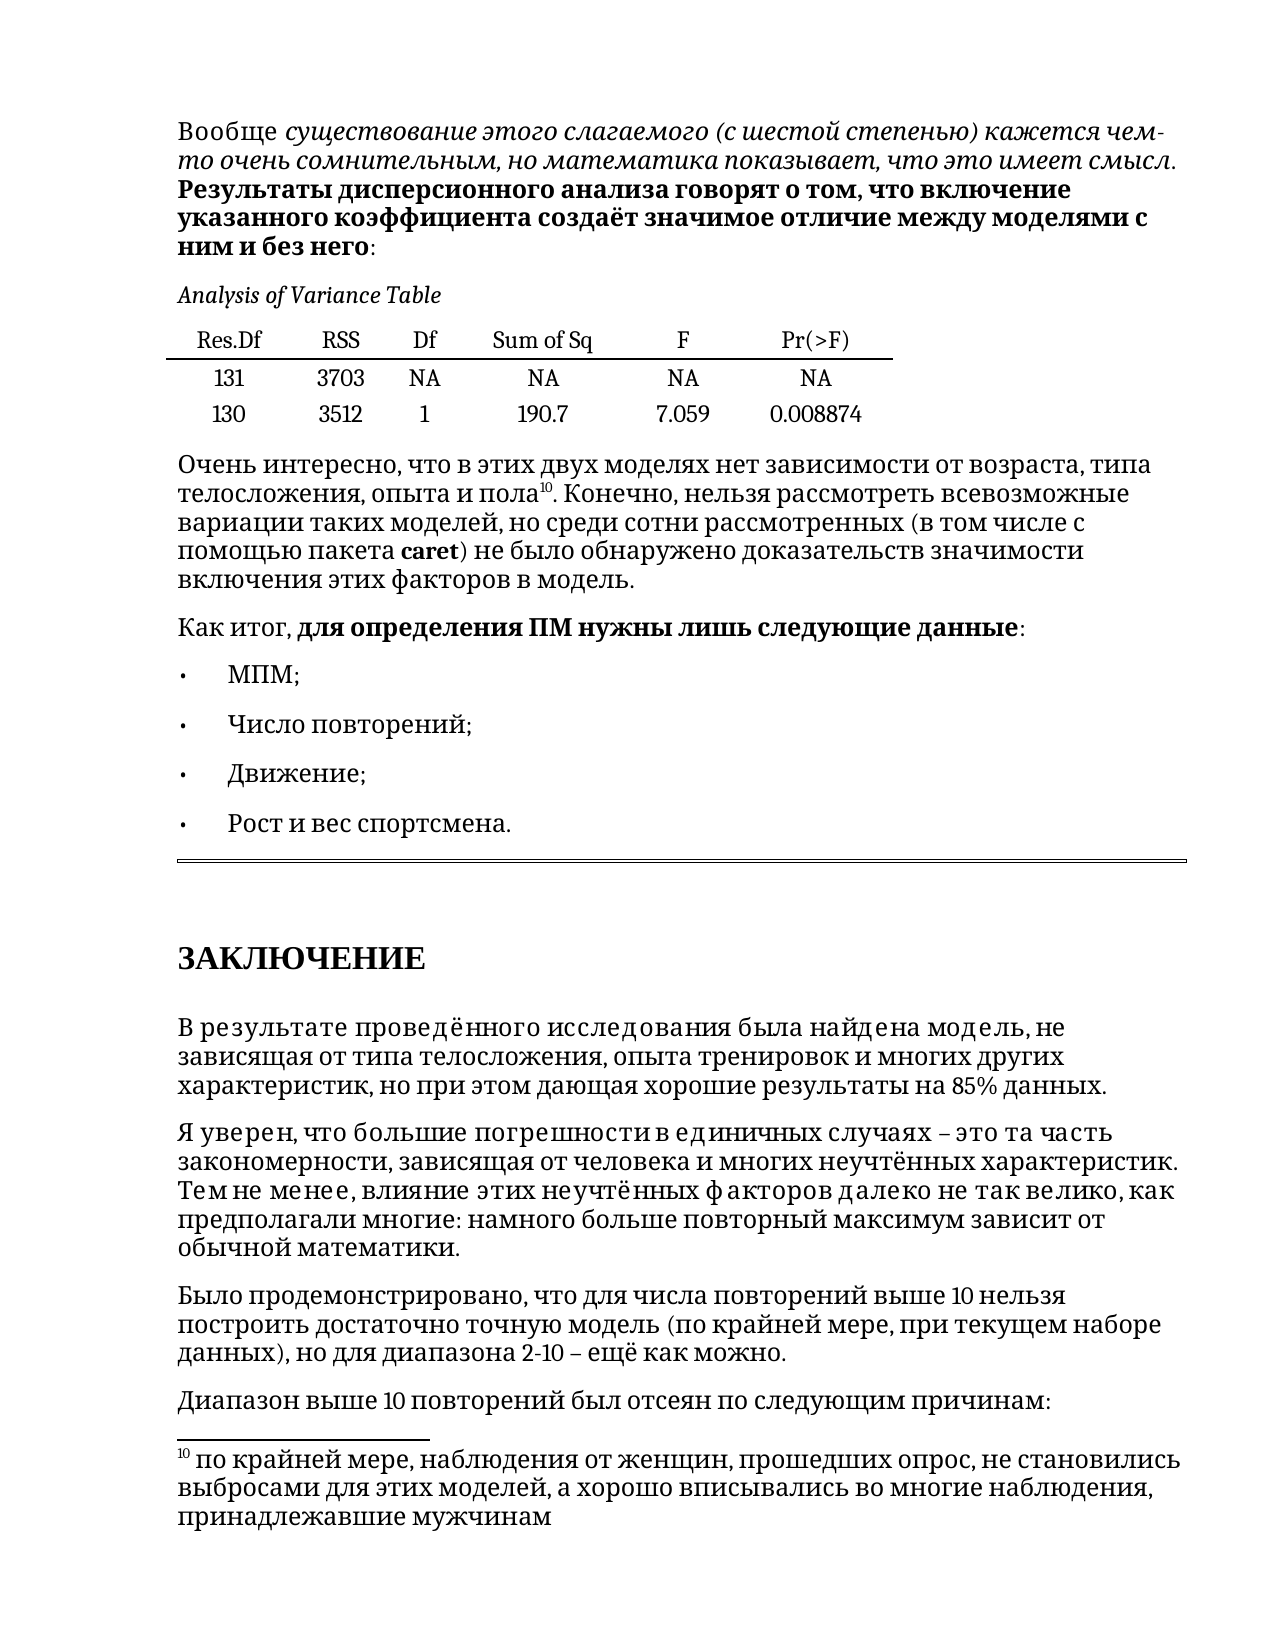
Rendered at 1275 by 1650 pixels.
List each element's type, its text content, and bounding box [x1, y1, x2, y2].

list МПМ; [177, 661, 1186, 690]
text Было продемонстрировано, что для числа повторений выше 10 нельзя построить достаточно точную модель (по крайней мере, при текущем наборе данных), но для диапазона 2-10 – ещё как можно. [177, 1282, 1186, 1368]
table_cell 130 [166, 396, 292, 432]
list Рост и вес спортсмена. [177, 810, 1186, 838]
table_cell 3512 [292, 396, 389, 432]
table_cell 3703 [292, 360, 389, 396]
text Диапазон выше 10 повторений был отсеян по следующим причинам: [177, 1387, 1186, 1416]
table_cell 1 [390, 396, 459, 432]
table_cell 131 [166, 360, 292, 396]
text Как итог, для определения ПМ нужны лишь следующие данные: [177, 613, 1186, 642]
table_header F [627, 322, 739, 358]
text Очень интересно, что в этих двух моделях нет зависимости от возраста, типа телосложения, опыта и пола. Конечно, нельзя рассмотреть всевозможные вариации таких моделей, но среди сотни рассмотренных (в том числе с помощью пакета caret) не было обнаружено доказательств значимости включения этих факторов в модель. [177, 451, 1186, 595]
table_cell NA [739, 360, 893, 396]
subtitle ЗАКЛЮЧЕНИЕ [177, 938, 1186, 976]
table_cell 0.008874 [739, 396, 893, 432]
text Я уверен, что большие погрешности в единичных случаях – это та часть закономерности, зависящая от человека и многих неучтённых характеристик. Тем не менее, влияние этих неучтённых факторов далеко не так велико, как предполагали многие: намного больше повторный максимум зависит от обычной математики. [177, 1119, 1186, 1263]
table_header Df [390, 322, 459, 358]
table_header Res.Df [166, 322, 292, 358]
table_header Pr(>F) [739, 322, 893, 358]
table_cell 7.059 [627, 396, 739, 432]
table_cell NA [459, 360, 627, 396]
text Вообще существование этого слагаемого (с шестой степенью) кажется чем-то очень сомнительным, но математика показывает, что это имеет смысл. Результаты дисперсионного анализа говорят о том, что включение указанного коэффициента создаёт значимое отличие между моделями с ним и без него: [177, 118, 1186, 262]
list Движение; [177, 760, 1186, 789]
table_header RSS [292, 322, 389, 358]
text Analysis of Variance Table [177, 281, 1186, 309]
text В результате проведённого исследования была найдена модель, не зависящая от типа телосложения, опыта тренировок и многих других характеристик, но при этом дающая хорошие результаты на 85% данных. [177, 1014, 1186, 1101]
table_cell 190.7 [459, 396, 627, 432]
table_header Sum of Sq [459, 322, 627, 358]
list Число повторений; [177, 711, 1186, 739]
table_cell NA [627, 360, 739, 396]
table_cell NA [390, 360, 459, 396]
